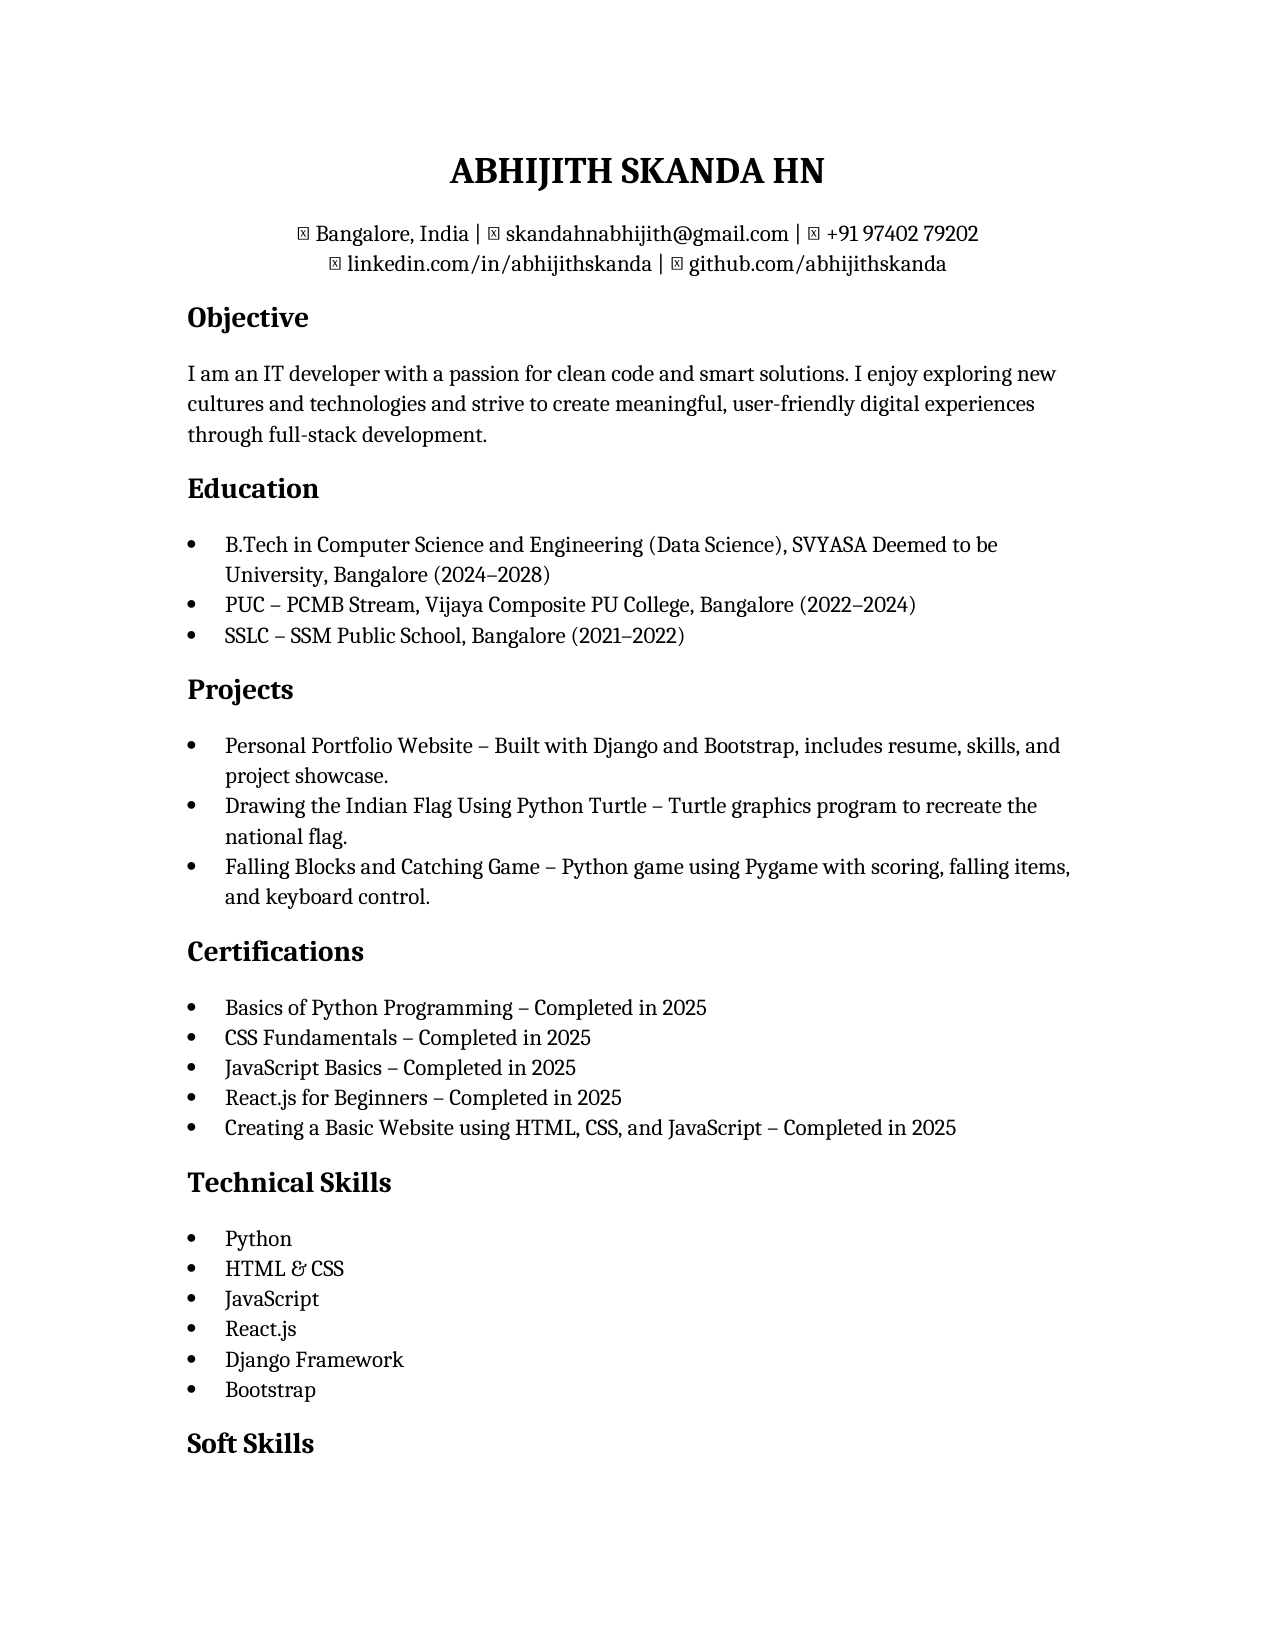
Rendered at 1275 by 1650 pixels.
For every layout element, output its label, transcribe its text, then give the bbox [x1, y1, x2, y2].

text 📍 Bangalore, India | 📧 skandahnabhijith@gmail.com | 📞 +91 97402 79202 🔗 linkedin.com/in/abhijithskanda | 🔗 github.com/abhijithskanda [187, 220, 1087, 277]
list B.Tech in Computer Science and Engineering (Data Science), SVYASA Deemed to be University, Bangalore (2024–2028) [187, 532, 1087, 588]
list Creating a Basic Website using HTML, CSS, and JavaScript – Completed in 2025 [187, 1115, 1087, 1142]
text Certifications [187, 935, 1087, 968]
list Bootstrap [187, 1377, 1087, 1403]
text Technical Skills [187, 1166, 1087, 1200]
list HTML & CSS [187, 1256, 1087, 1282]
text Projects [187, 673, 1087, 707]
list CSS Fundamentals – Completed in 2025 [187, 1024, 1087, 1051]
list Personal Portfolio Website – Built with Django and Bootstrap, includes resume, skills, and project showcase. [187, 733, 1087, 789]
list Falling Blocks and Catching Game – Python game using Pygame with scoring, falling items, and keyboard control. [187, 854, 1087, 910]
list React.js [187, 1316, 1087, 1343]
text Objective [187, 302, 1087, 335]
text Education [187, 472, 1087, 506]
list Django Framework [187, 1346, 1087, 1373]
list PUC – PCMB Stream, Vijaya Composite PU College, Bangalore (2022–2024) [187, 592, 1087, 619]
list Drawing the Indian Flag Using Python Turtle – Turtle graphics program to recreate the national flag. [187, 793, 1087, 850]
list JavaScript [187, 1286, 1087, 1312]
text Soft Skills [187, 1428, 1087, 1461]
text I am an IT developer with a passion for clean code and smart solutions. I enjoy exploring new cultures and technologies and strive to create meaningful, user-friendly digital experiences through full-stack development. [187, 361, 1087, 448]
list React.js for Beginners – Completed in 2025 [187, 1085, 1087, 1111]
list JavaScript Basics – Completed in 2025 [187, 1055, 1087, 1081]
text ABHIJITH SKANDA HN [187, 150, 1087, 193]
list Basics of Python Programming – Completed in 2025 [187, 994, 1087, 1021]
list Python [187, 1226, 1087, 1252]
list SSLC – SSM Public School, Bangalore (2021–2022) [187, 622, 1087, 649]
